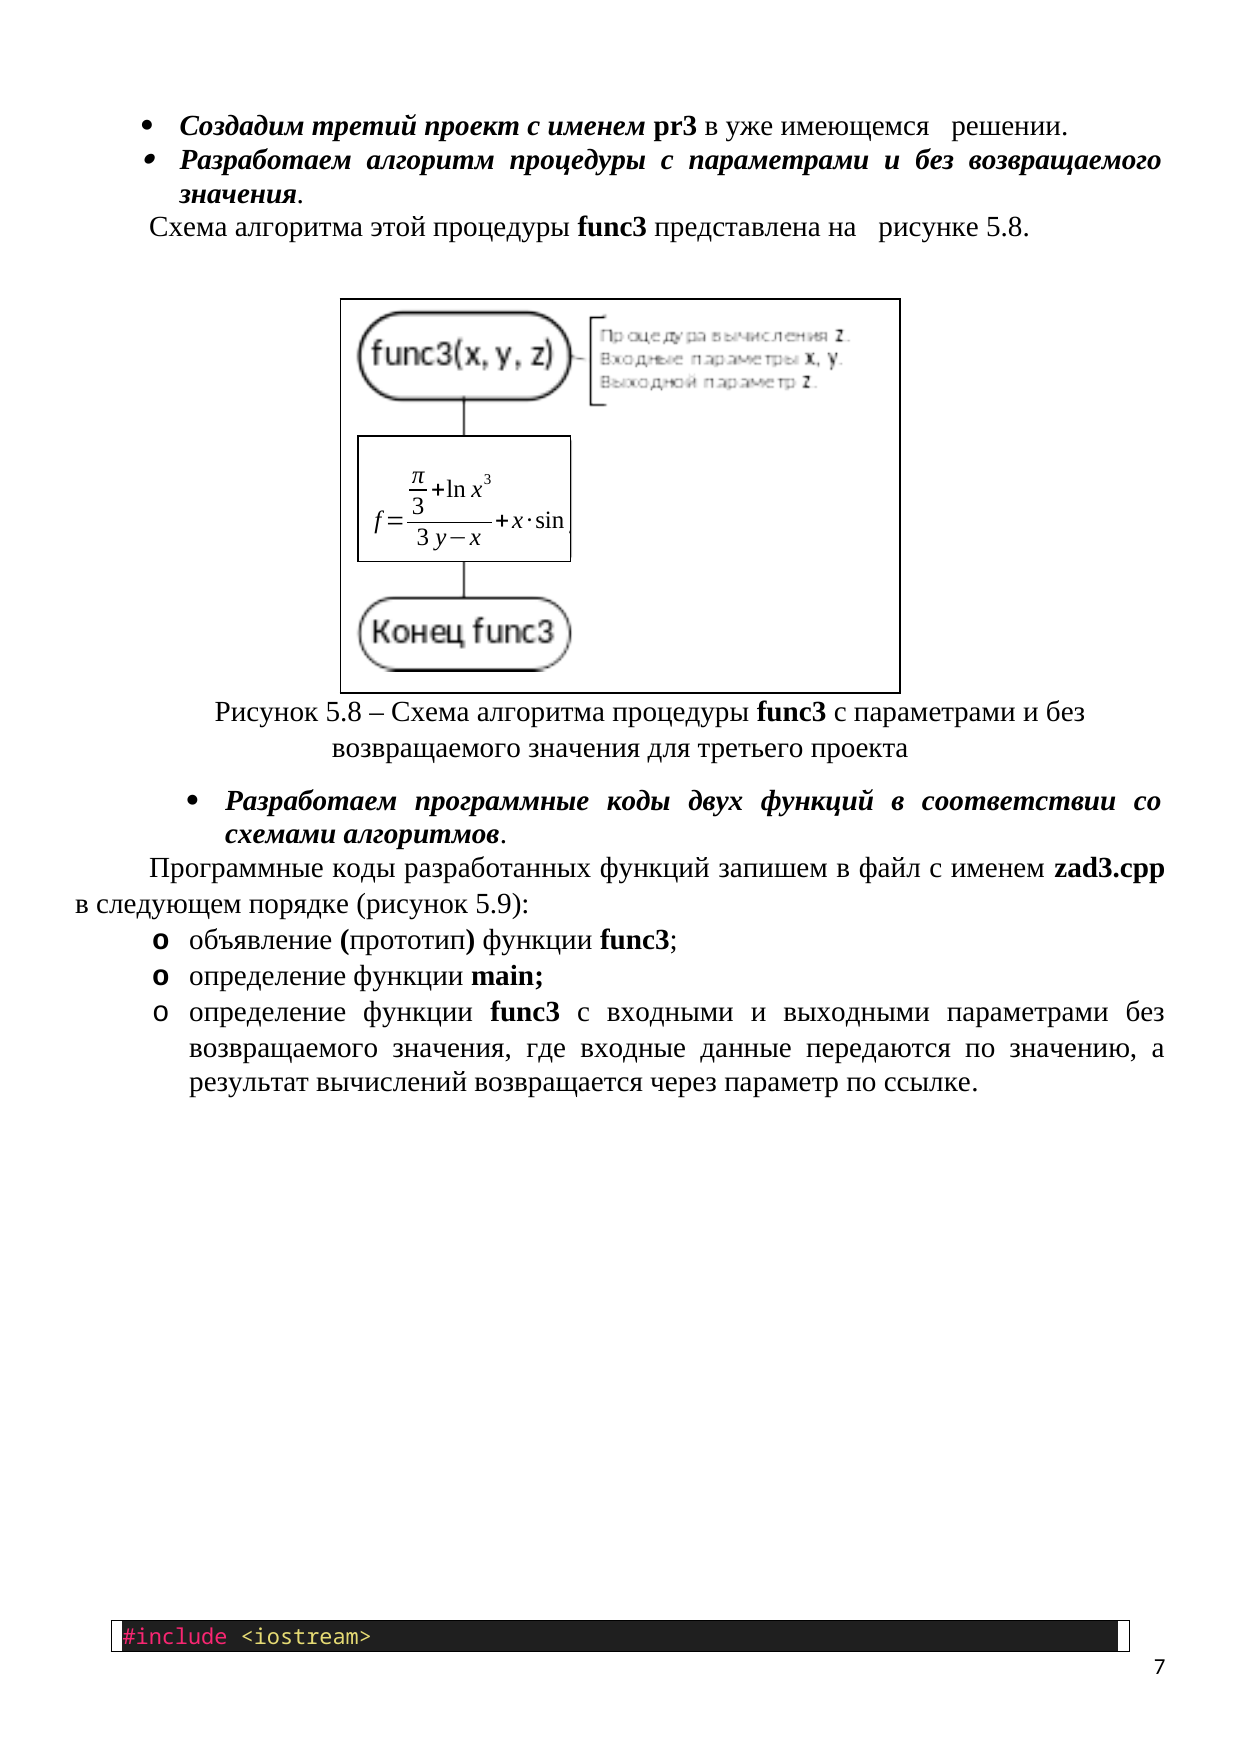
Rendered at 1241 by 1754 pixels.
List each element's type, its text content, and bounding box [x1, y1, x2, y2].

list Схема алгоритма этой процедуры func3 представлена на рисунке 5.8. [75, 209, 1165, 243]
text Рисунок 5.8 – Схема алгоритма процедуры func3 с параметрами и без возвращаемого значения для третьего проекта [75, 694, 1165, 763]
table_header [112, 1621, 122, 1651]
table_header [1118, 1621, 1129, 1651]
table_header [341, 300, 899, 692]
list объявление (прототип) функции func3; [152, 922, 1165, 958]
list определение функции main; [152, 958, 1165, 994]
list Создадим третий проект с именем pr3 в уже имеющемся решении. [142, 108, 1165, 142]
list Разработаем алгоритм процедуры с параметрами и без возвращаемого значения. [142, 142, 1165, 209]
list Программные коды разработанных функций запишем в файл с именем zad3.cpp в следующем порядке (рисунок 5.9): [75, 850, 1165, 920]
list Разработаем программные коды двух функций в соответствии со схемами алгоритмов. [187, 783, 1165, 850]
list определение функции func3 с входными и выходными параметрами без возвращаемого значения, где входные данные передаются по значению, а результат вычислений возвращается через параметр по ссылке. [152, 994, 1165, 1097]
